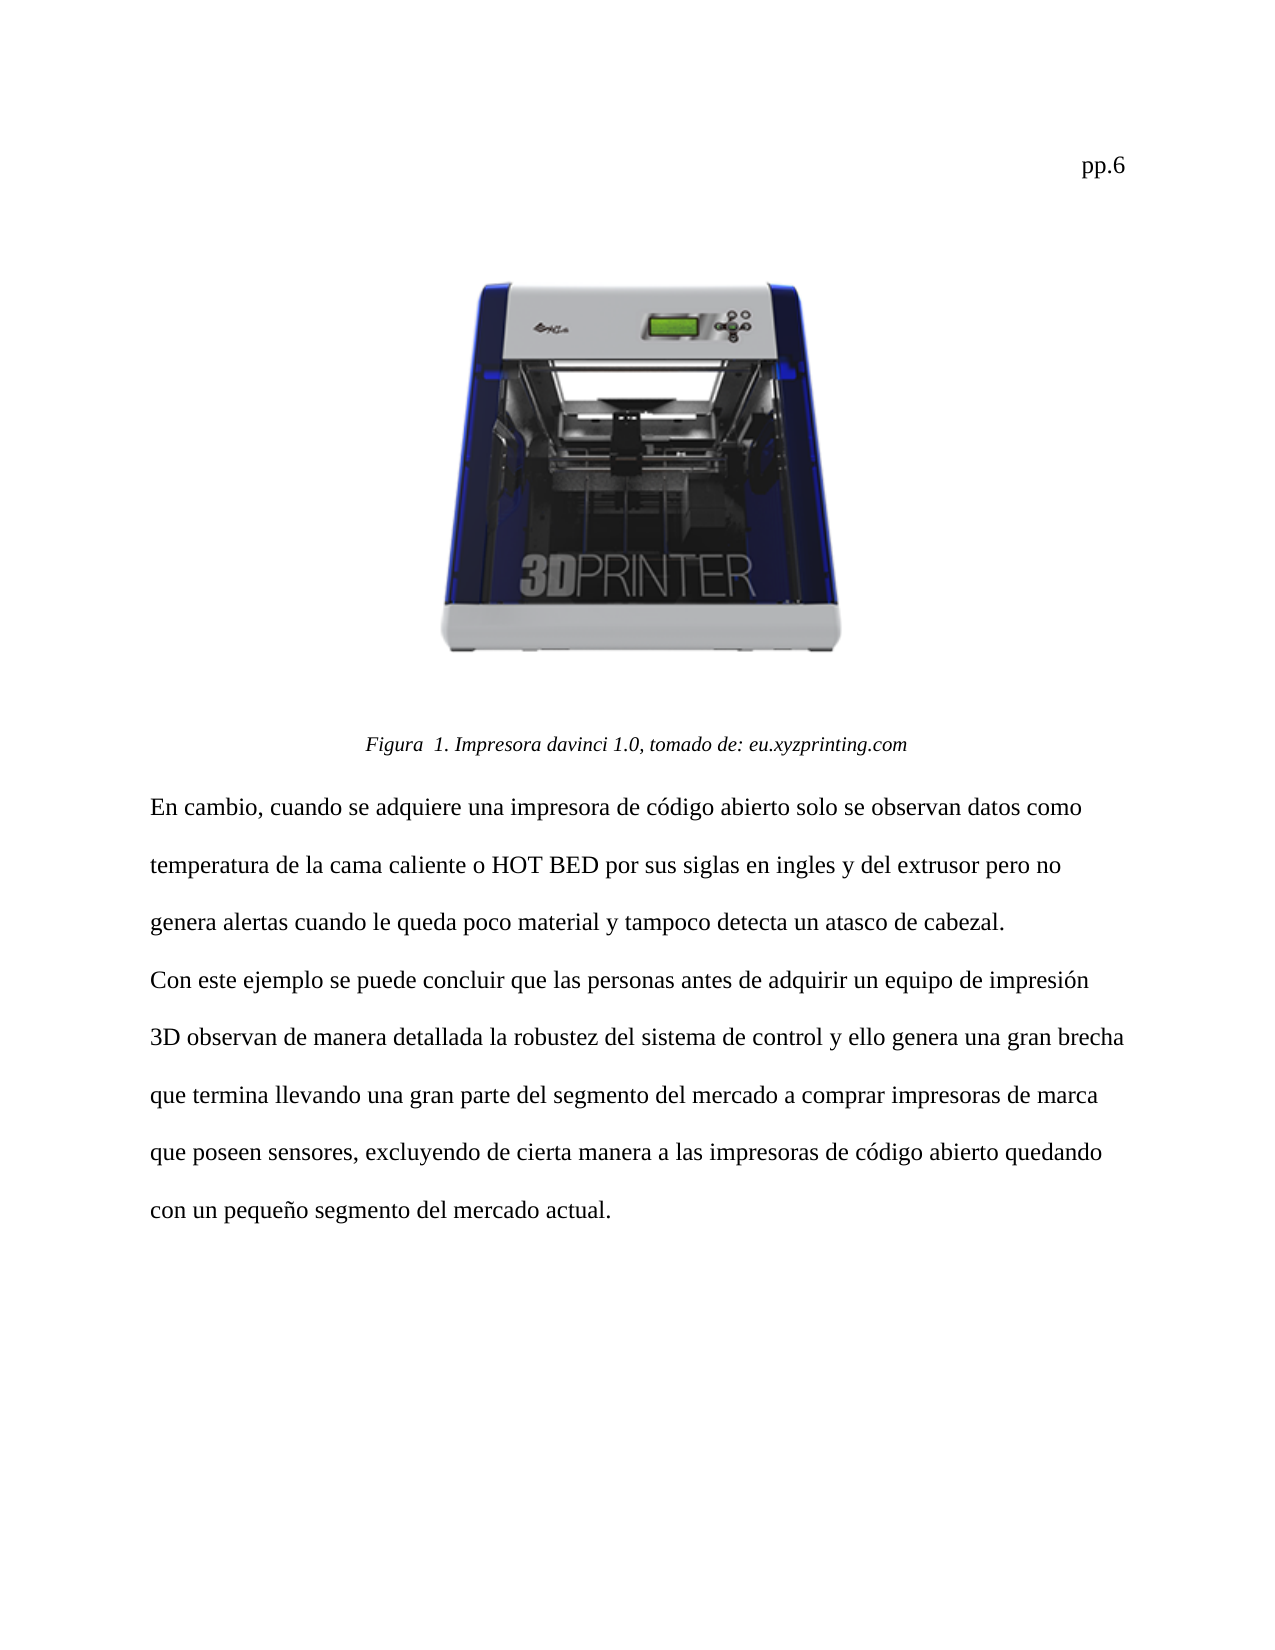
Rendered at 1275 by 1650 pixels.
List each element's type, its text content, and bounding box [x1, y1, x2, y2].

text Con este ejemplo se puede concluir que las personas antes de adquirir un equipo de impresión 3D observan de manera detallada la robustez del sistema de control y ello genera una gran brecha que termina llevando una gran parte del segmento del mercado a comprar impresoras de marca que poseen sensores, excluyendo de cierta manera a las impresoras de código abierto quedando con un pequeño segmento del mercado actual. [150, 965, 1125, 1224]
text Figura 1. Impresora davinci 1.0, tomado de: eu.xyzprinting.com [150, 732, 1125, 756]
picture [403, 221, 872, 691]
text En cambio, cuando se adquiere una impresora de código abierto solo se observan datos como temperatura de la cama caliente o HOT BED por sus siglas en ingles y del extrusor pero no genera alertas cuando le queda poco material y tampoco detecta un atasco de cabezal. [150, 792, 1125, 936]
